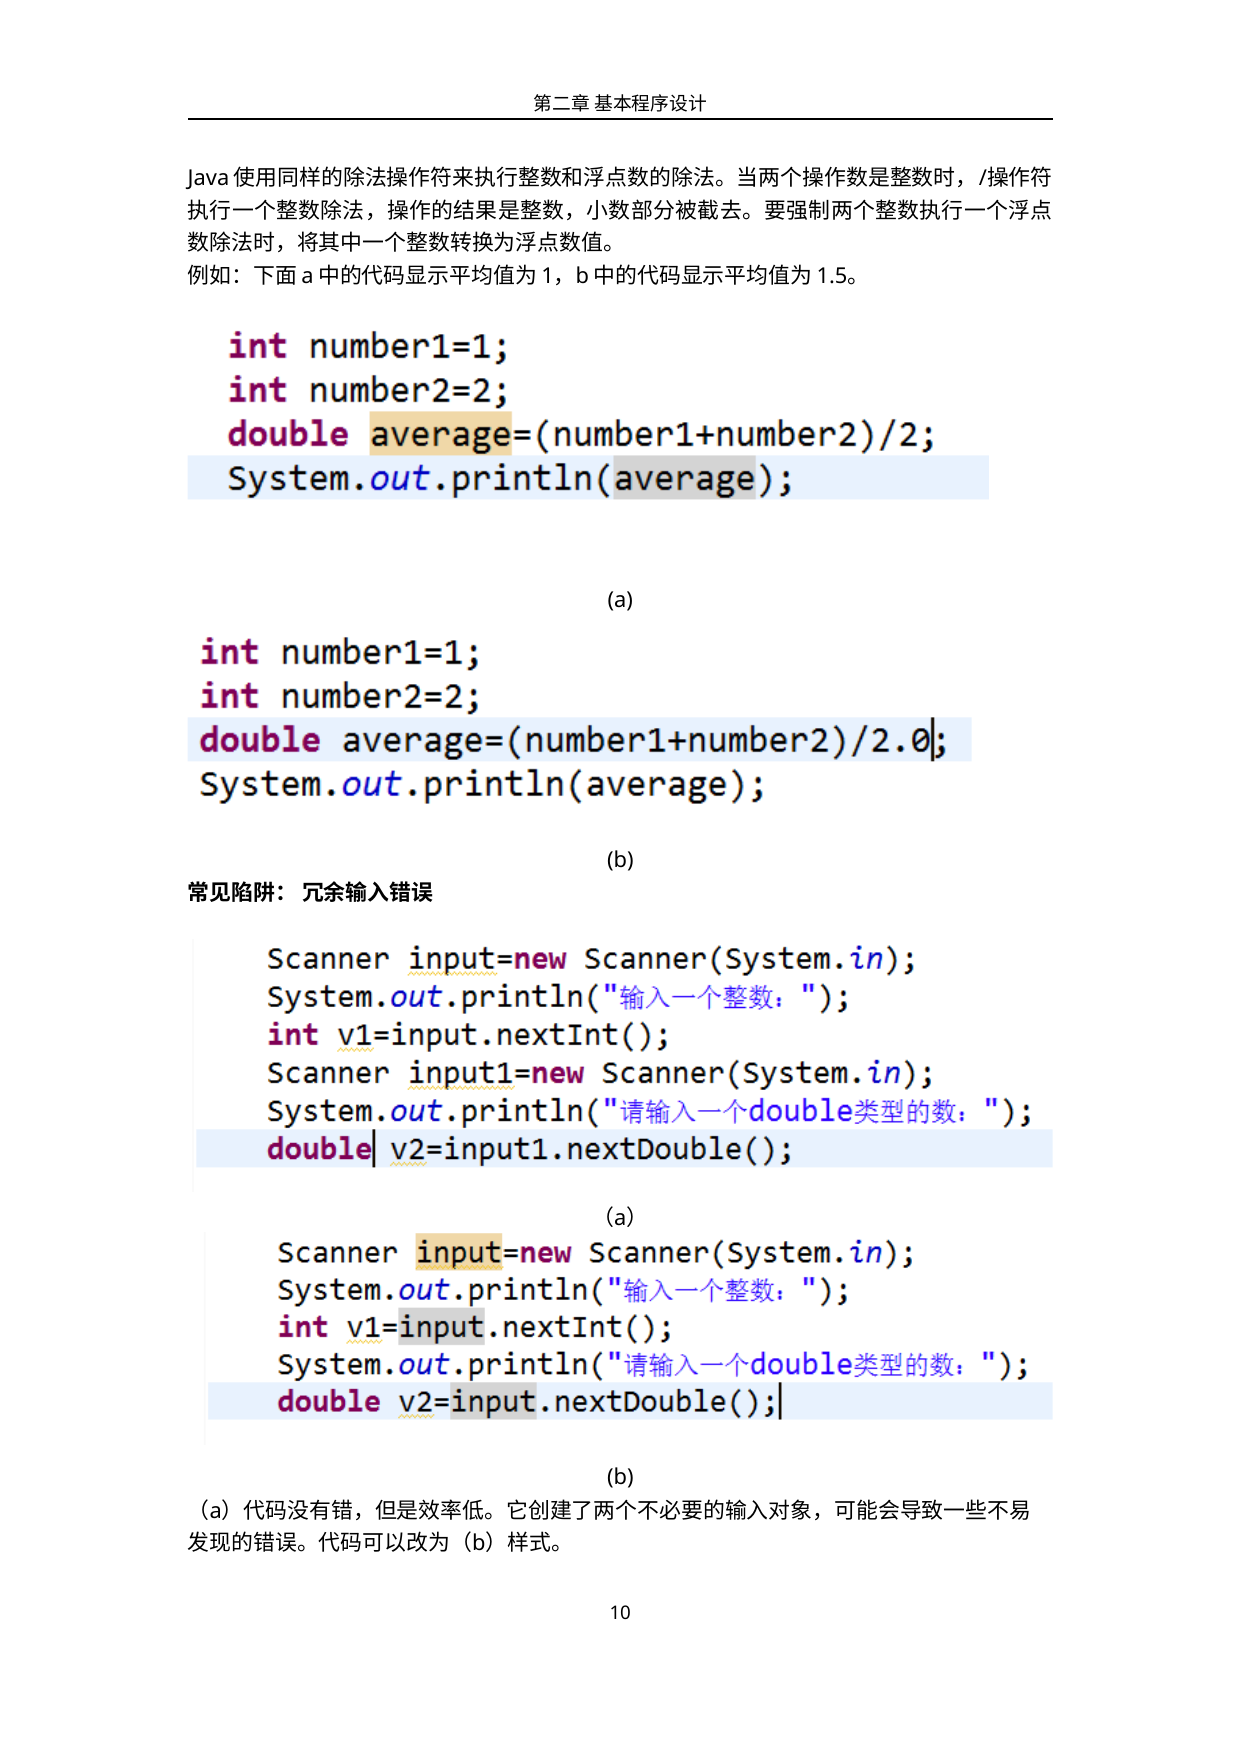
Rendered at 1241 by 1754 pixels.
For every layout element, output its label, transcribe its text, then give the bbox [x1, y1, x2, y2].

text （a） [187, 1200, 1053, 1232]
text 例如：下面a中的代码显示平均值为1，b中的代码显示平均值为1.5。 [187, 257, 1053, 290]
text (b) [187, 842, 1053, 875]
picture [187, 939, 1053, 1192]
picture [187, 289, 989, 561]
text （a）代码没有错，但是效率低。它创建了两个不必要的输入对象，可能会导致一些不易发现的错误。代码可以改为（b）样式。 [187, 1492, 1053, 1557]
picture [187, 1232, 1053, 1445]
text (b) [187, 1460, 1053, 1492]
text Java使用同样的除法操作符来执行整数和浮点数的除法。当两个操作数是整数时，/操作符执行一个整数除法，操作的结果是整数，小数部分被截去。要强制两个整数执行一个浮点数除法时，将其中一个整数转换为浮点数值。 [187, 160, 1053, 257]
picture [187, 614, 972, 840]
text 常见陷阱： 冗余输入错误 [187, 875, 1053, 907]
text (a) [187, 582, 1053, 615]
